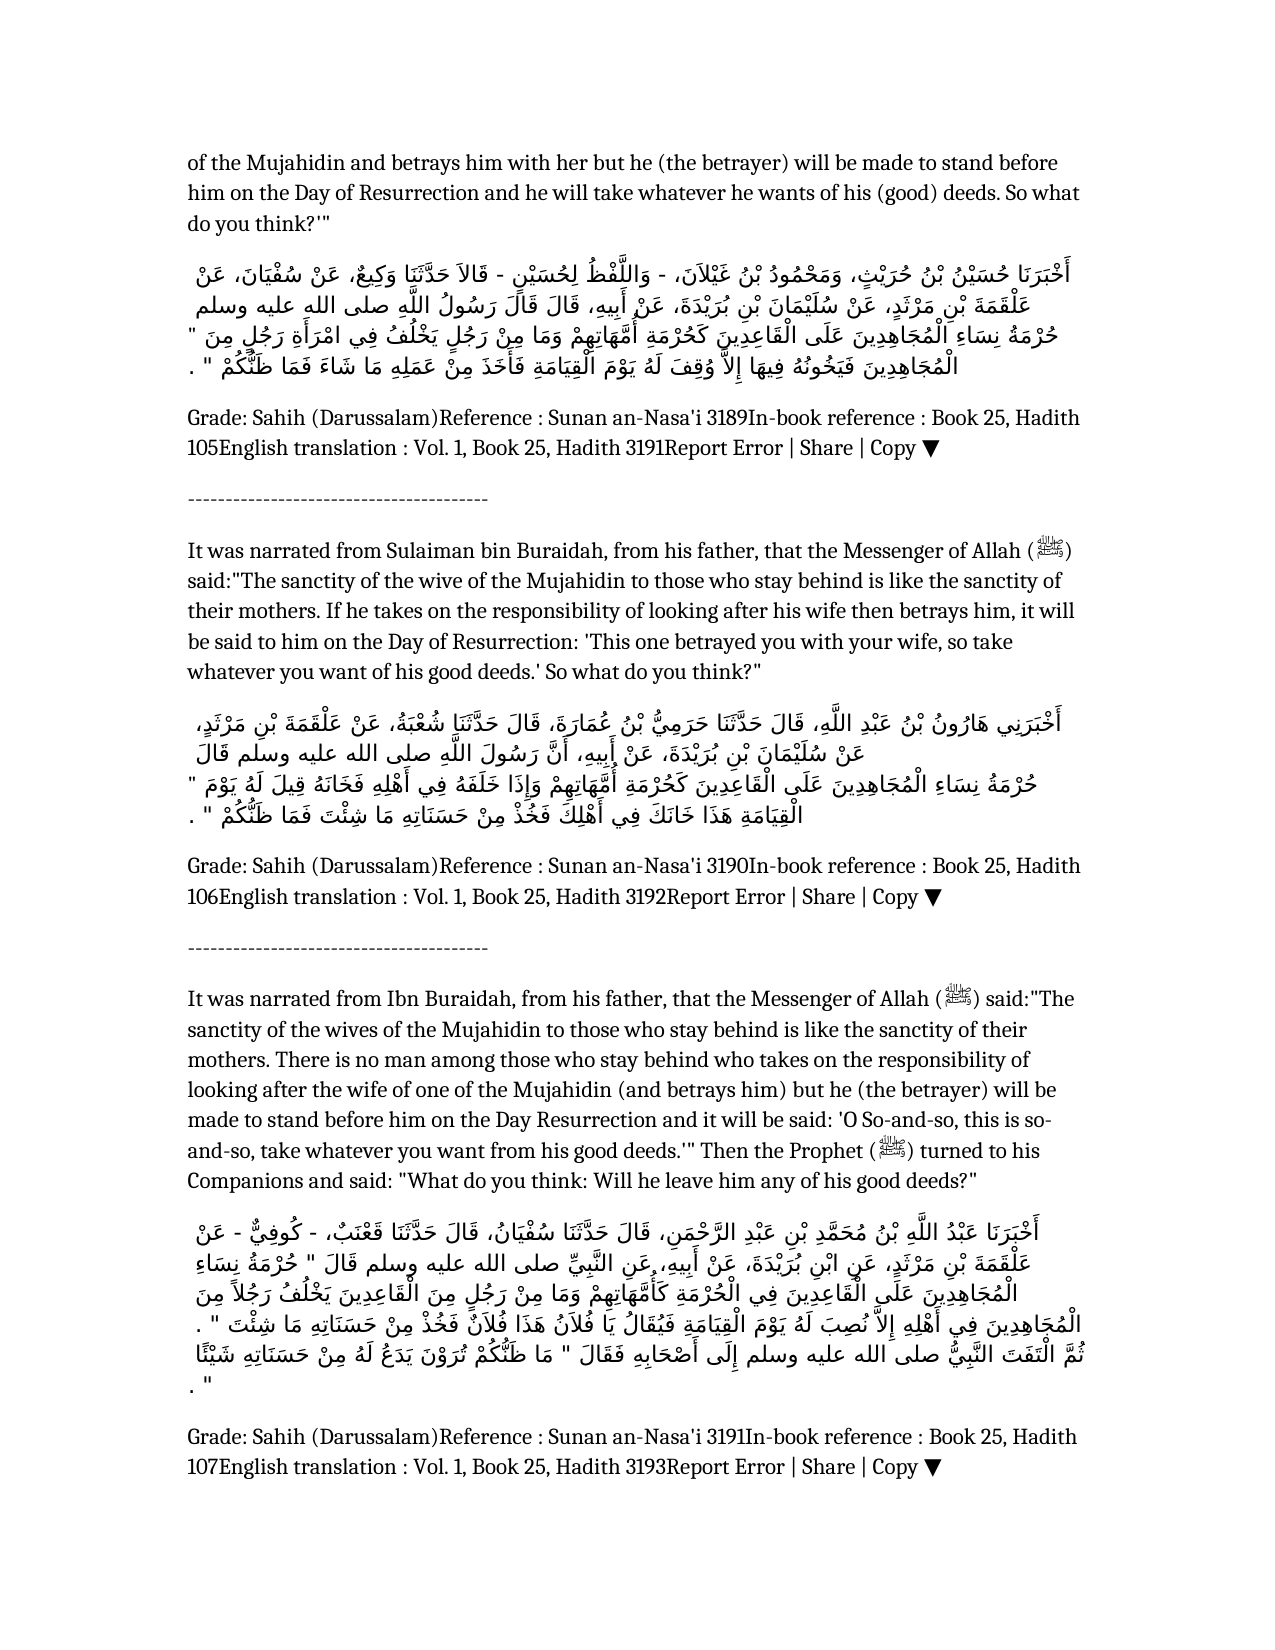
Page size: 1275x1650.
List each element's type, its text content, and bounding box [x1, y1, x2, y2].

text Grade: Sahih (Darussalam)Reference : Sunan an-Nasa'i 3191In-book reference : Book 25, Hadith 107English translation : Vol. 1, Book 25, Hadith 3193Report Error | Share | Copy ▼ [187, 1424, 1087, 1480]
text It was narrated from Sulaiman bin Buraidah, from his father, that the Messenger of Allah (ﷺ) said:"The sanctity of the wive of the Mujahidin to those who stay behind is like the sanctity of their mothers. If he takes on the responsibility of looking after his wife then betrays him, it will be said to him on the Day of Resurrection: 'This one betrayed you with your wife, so take whatever you want of his good deeds.' So what do you think?" [187, 537, 1087, 685]
text ---------------------------------------- [187, 934, 1087, 961]
text It was narrated from Ibn Buraidah, from his father, that the Messenger of Allah (ﷺ) said:"The sanctity of the wives of the Mujahidin to those who stay behind is like the sanctity of their mothers. There is no man among those who stay behind who takes on the responsibility of looking after the wife of one of the Mujahidin (and betrays him) but he (the betrayer) will be made to stand before him on the Day Resurrection and it will be said: 'O So-and-so, this is so-and-so, take whatever you want from his good deeds.'" Then the Prophet (ﷺ) turned to his Companions and said: "What do you think: Will he leave him any of his good deeds?" [187, 986, 1087, 1194]
text أَخْبَرَنِي هَارُونُ بْنُ عَبْدِ اللَّهِ، قَالَ حَدَّثَنَا حَرَمِيُّ بْنُ عُمَارَةَ، قَالَ حَدَّثَنَا شُعْبَةُ، عَنْ عَلْقَمَةَ بْنِ مَرْثَدٍ، عَنْ سُلَيْمَانَ بْنِ بُرَيْدَةَ، عَنْ أَبِيهِ، أَنَّ رَسُولَ اللَّهِ صلى الله عليه وسلم قَالَ ‏ "‏ حُرْمَةُ نِسَاءِ الْمُجَاهِدِينَ عَلَى الْقَاعِدِينَ كَحُرْمَةِ أُمَّهَاتِهِمْ وَإِذَا خَلَفَهُ فِي أَهْلِهِ فَخَانَهُ قِيلَ لَهُ يَوْمَ الْقِيَامَةِ هَذَا خَانَكَ فِي أَهْلِكَ فَخُذْ مِنْ حَسَنَاتِهِ مَا شِئْتَ فَمَا ظَنُّكُمْ ‏"‏ ‏.‏ [187, 710, 1087, 828]
text Grade: Sahih (Darussalam)Reference : Sunan an-Nasa'i 3190In-book reference : Book 25, Hadith 106English translation : Vol. 1, Book 25, Hadith 3192Report Error | Share | Copy ▼ [187, 853, 1087, 910]
text Grade: Sahih (Darussalam)Reference : Sunan an-Nasa'i 3189In-book reference : Book 25, Hadith 105English translation : Vol. 1, Book 25, Hadith 3191Report Error | Share | Copy ▼ [187, 405, 1087, 462]
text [187, 150, 1087, 237]
text ---------------------------------------- [187, 486, 1087, 513]
text أَخْبَرَنَا حُسَيْنُ بْنُ حُرَيْثٍ، وَمَحْمُودُ بْنُ غَيْلاَنَ، - وَاللَّفْظُ لِحُسَيْنٍ - قَالاَ حَدَّثَنَا وَكِيعٌ، عَنْ سُفْيَانَ، عَنْ عَلْقَمَةَ بْنِ مَرْثَدٍ، عَنْ سُلَيْمَانَ بْنِ بُرَيْدَةَ، عَنْ أَبِيهِ، قَالَ قَالَ رَسُولُ اللَّهِ صلى الله عليه وسلم ‏ "‏ حُرْمَةُ نِسَاءِ الْمُجَاهِدِينَ عَلَى الْقَاعِدِينَ كَحُرْمَةِ أُمَّهَاتِهِمْ وَمَا مِنْ رَجُلٍ يَخْلُفُ فِي امْرَأَةِ رَجُلٍ مِنَ الْمُجَاهِدِينَ فَيَخُونُهُ فِيهَا إِلاَّ وُقِفَ لَهُ يَوْمَ الْقِيَامَةِ فَأَخَذَ مِنْ عَمَلِهِ مَا شَاءَ فَمَا ظَنُّكُمْ ‏"‏ ‏.‏ [187, 261, 1087, 380]
text أَخْبَرَنَا عَبْدُ اللَّهِ بْنُ مُحَمَّدِ بْنِ عَبْدِ الرَّحْمَنِ، قَالَ حَدَّثَنَا سُفْيَانُ، قَالَ حَدَّثَنَا قَعْنَبٌ، - كُوفِيٌّ - عَنْ عَلْقَمَةَ بْنِ مَرْثَدٍ، عَنِ ابْنِ بُرَيْدَةَ، عَنْ أَبِيهِ، عَنِ النَّبِيِّ صلى الله عليه وسلم قَالَ ‏"‏ حُرْمَةُ نِسَاءِ الْمُجَاهِدِينَ عَلَى الْقَاعِدِينَ فِي الْحُرْمَةِ كَأُمَّهَاتِهِمْ وَمَا مِنْ رَجُلٍ مِنَ الْقَاعِدِينَ يَخْلُفُ رَجُلاً مِنَ الْمُجَاهِدِينَ فِي أَهْلِهِ إِلاَّ نُصِبَ لَهُ يَوْمَ الْقِيَامَةِ فَيُقَالُ يَا فُلاَنُ هَذَا فُلاَنٌ فَخُذْ مِنْ حَسَنَاتِهِ مَا شِئْتَ ‏"‏ ‏.‏ ثُمَّ الْتَفَتَ النَّبِيُّ صلى الله عليه وسلم إِلَى أَصْحَابِهِ فَقَالَ ‏"‏ مَا ظَنُّكُمْ تُرَوْنَ يَدَعُ لَهُ مِنْ حَسَنَاتِهِ شَيْئًا ‏"‏ ‏.‏ [187, 1219, 1087, 1399]
